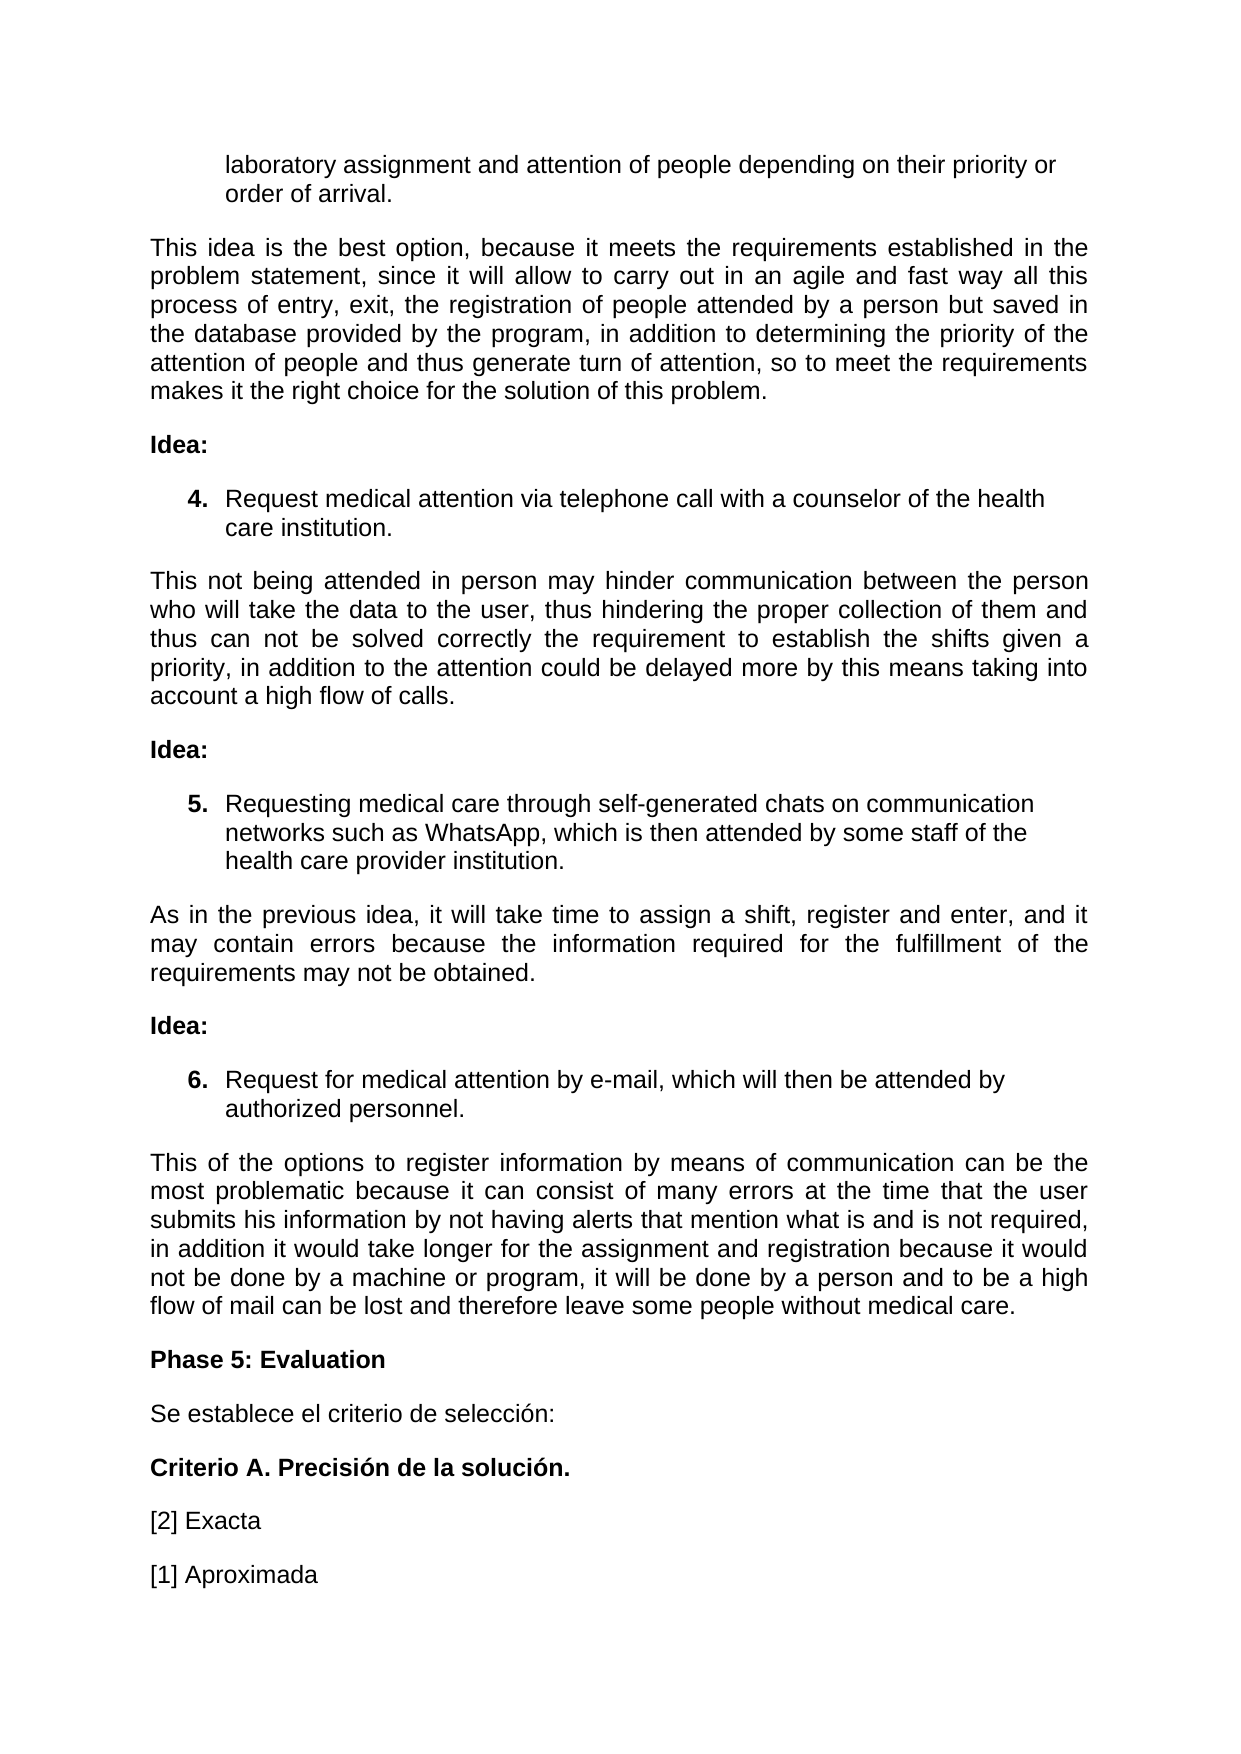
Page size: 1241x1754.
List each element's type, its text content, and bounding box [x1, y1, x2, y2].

list Requesting medical care through self-generated chats on communication networks such as WhatsApp, which is then attended by some staff of the health care provider institution. [187, 789, 1090, 875]
text As in the previous idea, it will take time to assign a shift, register and enter, and it may contain errors because the information required for the fulfillment of the requirements may not be obtained. [150, 900, 1090, 986]
text Criterio A. Precisión de la solución. ­ [150, 1452, 1090, 1481]
text This of the options to register information by means of communication can be the most problematic because it can consist of many errors at the time that the user submits his information by not having alerts that mention what is and is not required, in addition it would take longer for the assignment and registration because it would not be done by a machine or program, it will be done by a person and to be a high flow of mail can be lost and therefore leave some people without medical care. [150, 1147, 1090, 1320]
text Idea: [150, 735, 1090, 764]
text Idea: [150, 1011, 1090, 1040]
text [2] Exacta [150, 1506, 1090, 1535]
text This idea is the best option, because it meets the requirements established in the problem statement, since it will allow to carry out in an agile and fast way all this process of entry, exit, the registration of people attended by a person but saved in the database provided by the program, in addition to determining the priority of the attention of people and thus generate turn of attention, so to meet the requirements makes it the right choice for the solution of this problem. [150, 232, 1090, 405]
text Idea: [150, 430, 1090, 459]
list Request medical attention via telephone call with a counselor of the health care institution. [187, 484, 1090, 541]
text Se establece el criterio de selección: [150, 1399, 1090, 1427]
list Request for medical attention by e-mail, which will then be attended by authorized personnel. [187, 1065, 1090, 1122]
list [187, 150, 1090, 207]
text Phase 5: Evaluation [150, 1345, 1090, 1374]
text ­[1] Aproximada ­ [150, 1560, 1090, 1589]
text This not being attended in person may hinder communication between the person who will take the data to the user, thus hindering the proper collection of them and thus can not be solved correctly the requirement to establish the shifts given a priority, in addition to the attention could be delayed more by this means taking into account a high flow of calls. [150, 566, 1090, 710]
